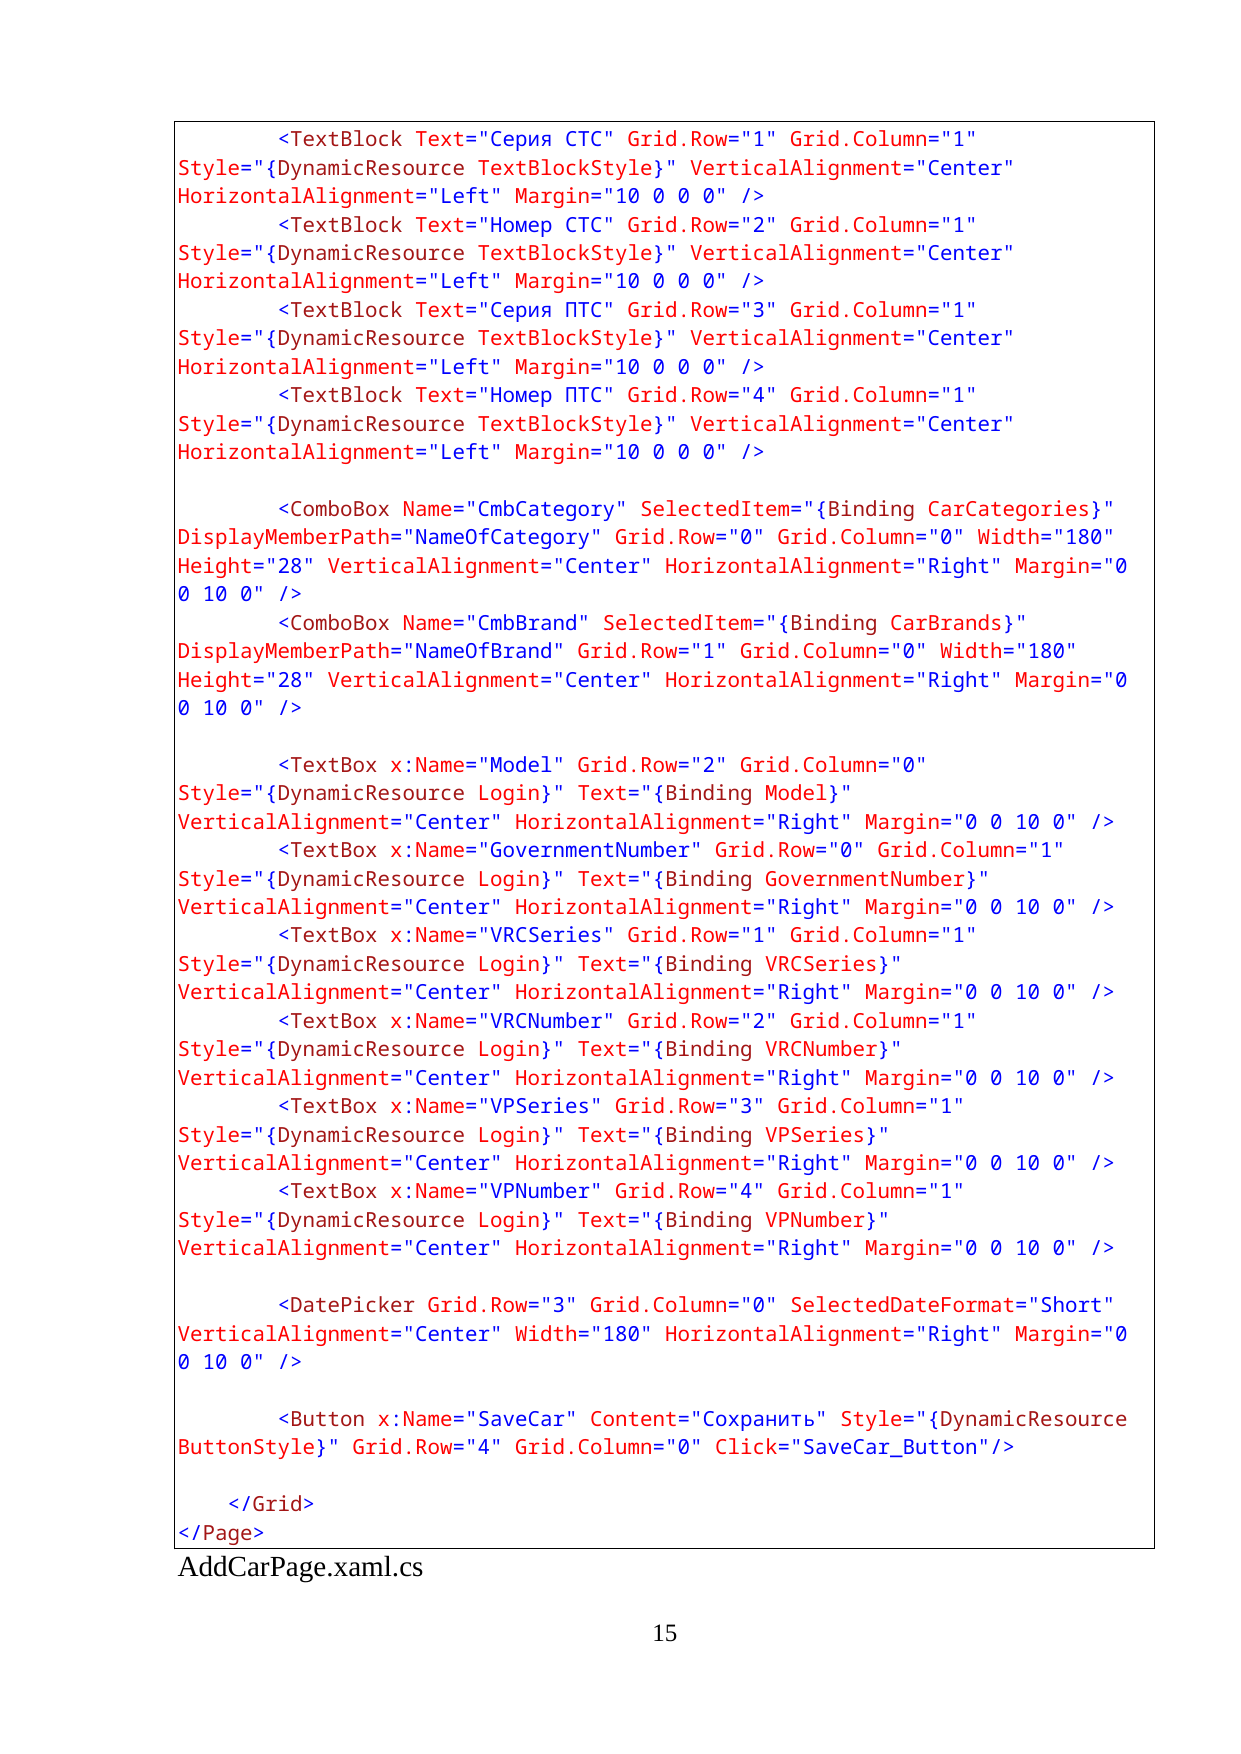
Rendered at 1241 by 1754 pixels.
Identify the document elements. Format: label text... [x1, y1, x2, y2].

text <TextBlock Text="Номер СТС" Grid.Row="2" Grid.Column="1" Style="{DynamicResource TextBlockStyle}" VerticalAlignment="Center" HorizontalAlignment="Left" Margin="10 0 0 0" /> [177, 210, 1152, 295]
text </Grid> [177, 1489, 1152, 1515]
text <TextBox x:Name="VPSeries" Grid.Row="3" Grid.Column="1" Style="{DynamicResource Login}" Text="{Binding VPSeries}" VerticalAlignment="Center" HorizontalAlignment="Right" Margin="0 0 10 0" /> [177, 1091, 1152, 1177]
text <TextBlock Text="Серия ПТС" Grid.Row="3" Grid.Column="1" Style="{DynamicResource TextBlockStyle}" VerticalAlignment="Center" HorizontalAlignment="Left" Margin="10 0 0 0" /> [177, 295, 1152, 380]
text <TextBox x:Name="VRCNumber" Grid.Row="2" Grid.Column="1" Style="{DynamicResource Login}" Text="{Binding VRCNumber}" VerticalAlignment="Center" HorizontalAlignment="Right" Margin="0 0 10 0" /> [177, 1006, 1152, 1091]
text <TextBox x:Name="VPNumber" Grid.Row="4" Grid.Column="1" Style="{DynamicResource Login}" Text="{Binding VPNumber}" VerticalAlignment="Center" HorizontalAlignment="Right" Margin="0 0 10 0" /> [177, 1177, 1152, 1262]
text </Page> [175, 1515, 1154, 1548]
text <ComboBox Name="CmbBrand" SelectedItem="{Binding CarBrands}" DisplayMemberPath="NameOfBrand" Grid.Row="1" Grid.Column="0" Width="180" Height="28" VerticalAlignment="Center" HorizontalAlignment="Right" Margin="0 0 10 0" /> [177, 608, 1152, 722]
text <DatePicker Grid.Row="3" Grid.Column="0" SelectedDateFormat="Short" VerticalAlignment="Center" Width="180" HorizontalAlignment="Right" Margin="0 0 10 0" /> [177, 1290, 1152, 1376]
text <TextBlock Text="Серия СТС" Grid.Row="1" Grid.Column="1" Style="{DynamicResource TextBlockStyle}" VerticalAlignment="Center" HorizontalAlignment="Left" Margin="10 0 0 0" /> [175, 122, 1154, 210]
text <TextBox x:Name="VRCSeries" Grid.Row="1" Grid.Column="1" Style="{DynamicResource Login}" Text="{Binding VRCSeries}" VerticalAlignment="Center" HorizontalAlignment="Right" Margin="0 0 10 0" /> [177, 921, 1152, 1006]
text <TextBox x:Name="Model" Grid.Row="2" Grid.Column="0" Style="{DynamicResource Login}" Text="{Binding Model}" VerticalAlignment="Center" HorizontalAlignment="Right" Margin="0 0 10 0" /> [177, 750, 1152, 835]
text <TextBlock Text="Номер ПТС" Grid.Row="4" Grid.Column="1" Style="{DynamicResource TextBlockStyle}" VerticalAlignment="Center" HorizontalAlignment="Left" Margin="10 0 0 0" /> [177, 380, 1152, 466]
text <ComboBox Name="CmbCategory" SelectedItem="{Binding CarCategories}" DisplayMemberPath="NameOfCategory" Grid.Row="0" Grid.Column="0" Width="180" Height="28" VerticalAlignment="Center" HorizontalAlignment="Right" Margin="0 0 10 0" /> [177, 494, 1152, 608]
text <Button x:Name="SaveCar" Content="Сохранить" Style="{DynamicResource ButtonStyle}" Grid.Row="4" Grid.Column="0" Click="SaveCar_Button"/> [177, 1404, 1152, 1461]
text AddCarPage.xaml.cs [177, 1549, 1152, 1583]
text <TextBox x:Name="GovernmentNumber" Grid.Row="0" Grid.Column="1" Style="{DynamicResource Login}" Text="{Binding GovernmentNumber}" VerticalAlignment="Center" HorizontalAlignment="Right" Margin="0 0 10 0" /> [177, 835, 1152, 921]
